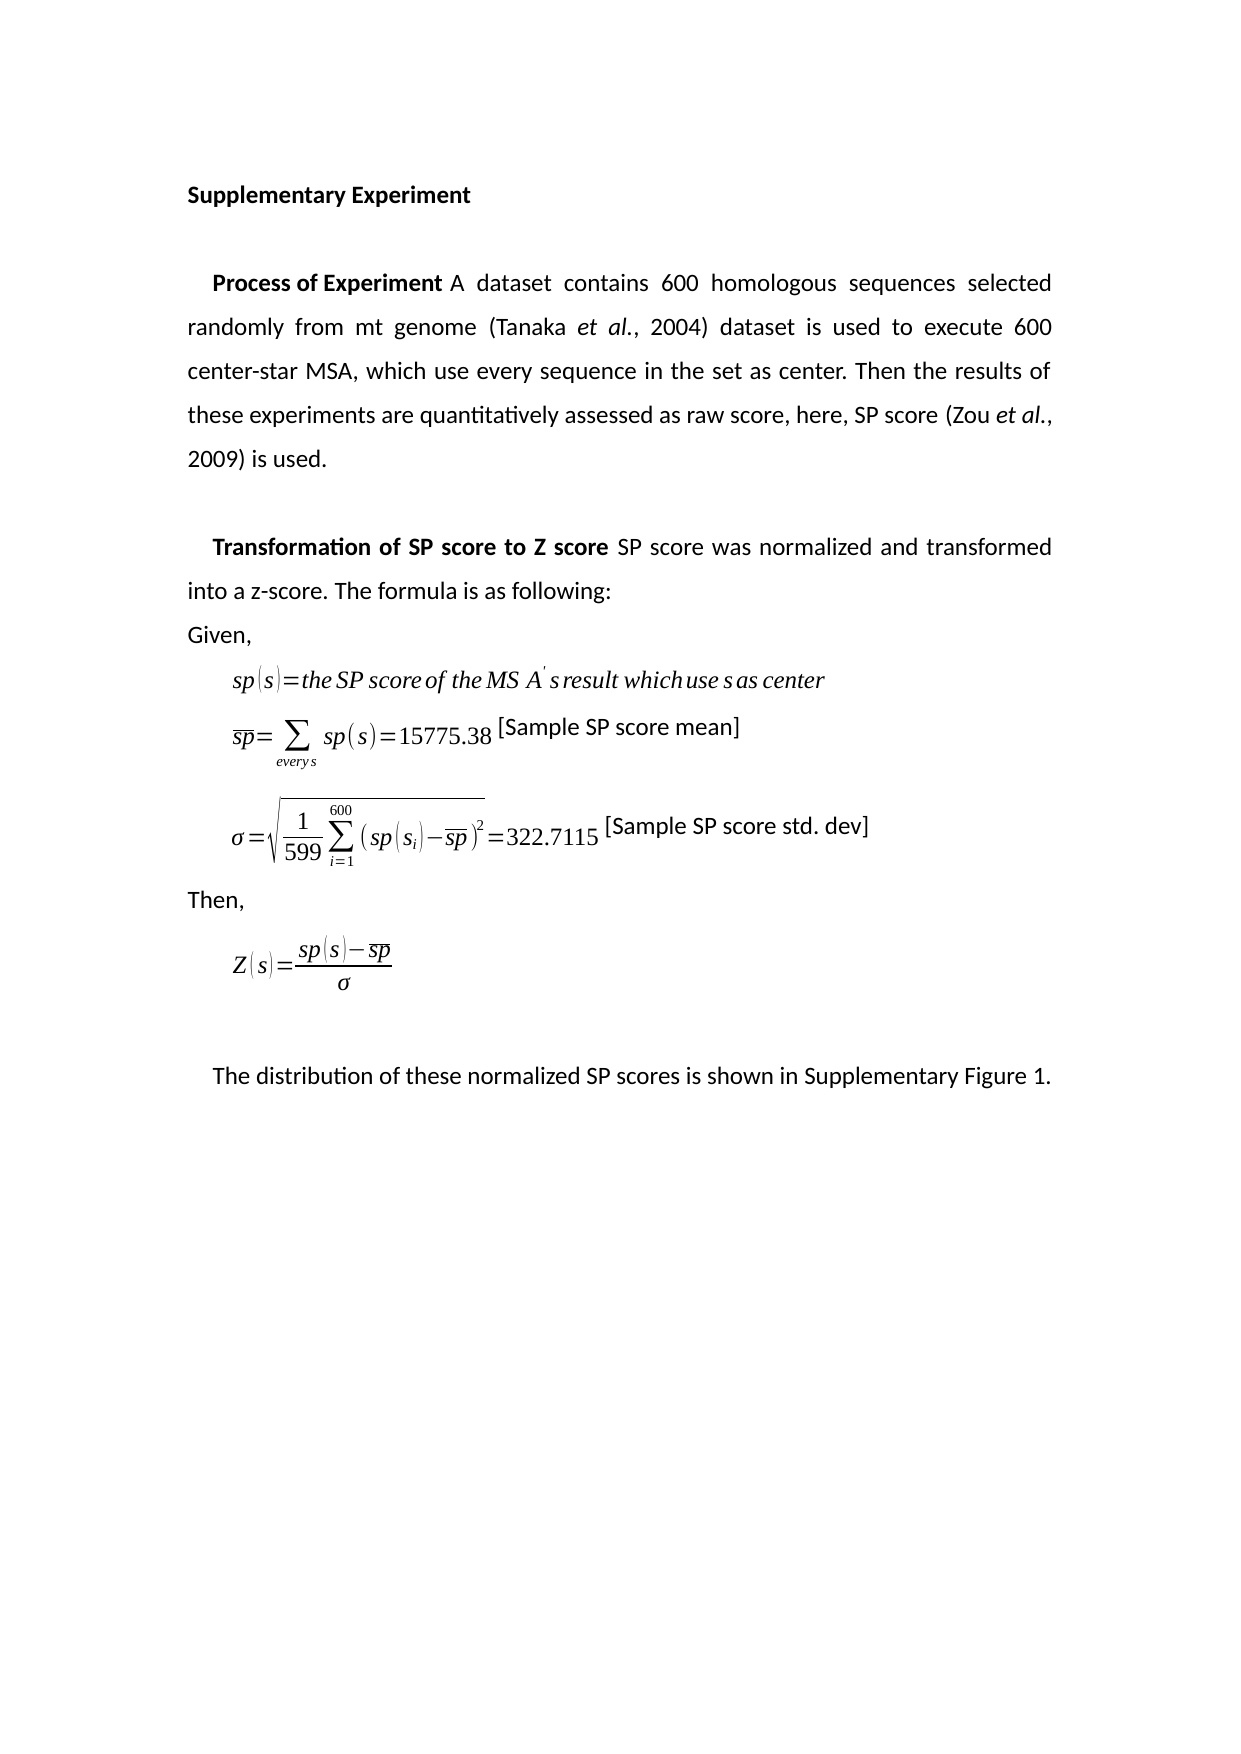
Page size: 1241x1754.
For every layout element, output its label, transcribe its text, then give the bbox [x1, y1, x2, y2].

text [Sample SP score std. dev] [187, 789, 1053, 877]
text Process of Experiment A dataset contains 600 homologous sequences selected randomly from mt genome (Tanaka et al., 2004) dataset is used to execute 600 center-star MSA, which use every sequence in the set as center. Then the results of these experiments are quantitatively assessed as raw score, here, SP score (Zou et al., 2009) is used. [187, 260, 1053, 480]
text Then, [187, 877, 1053, 921]
text Given, [187, 613, 1053, 657]
text [Sample SP score mean] [187, 701, 1053, 789]
text Transformation of SP score to Z score SP score was normalized and transformed into a z-score. The formula is as following: [187, 524, 1053, 613]
text The distribution of these normalized SP scores is shown in Supplementary Figure 1. [187, 1053, 1053, 1097]
text Supplementary Experiment [187, 172, 1053, 216]
